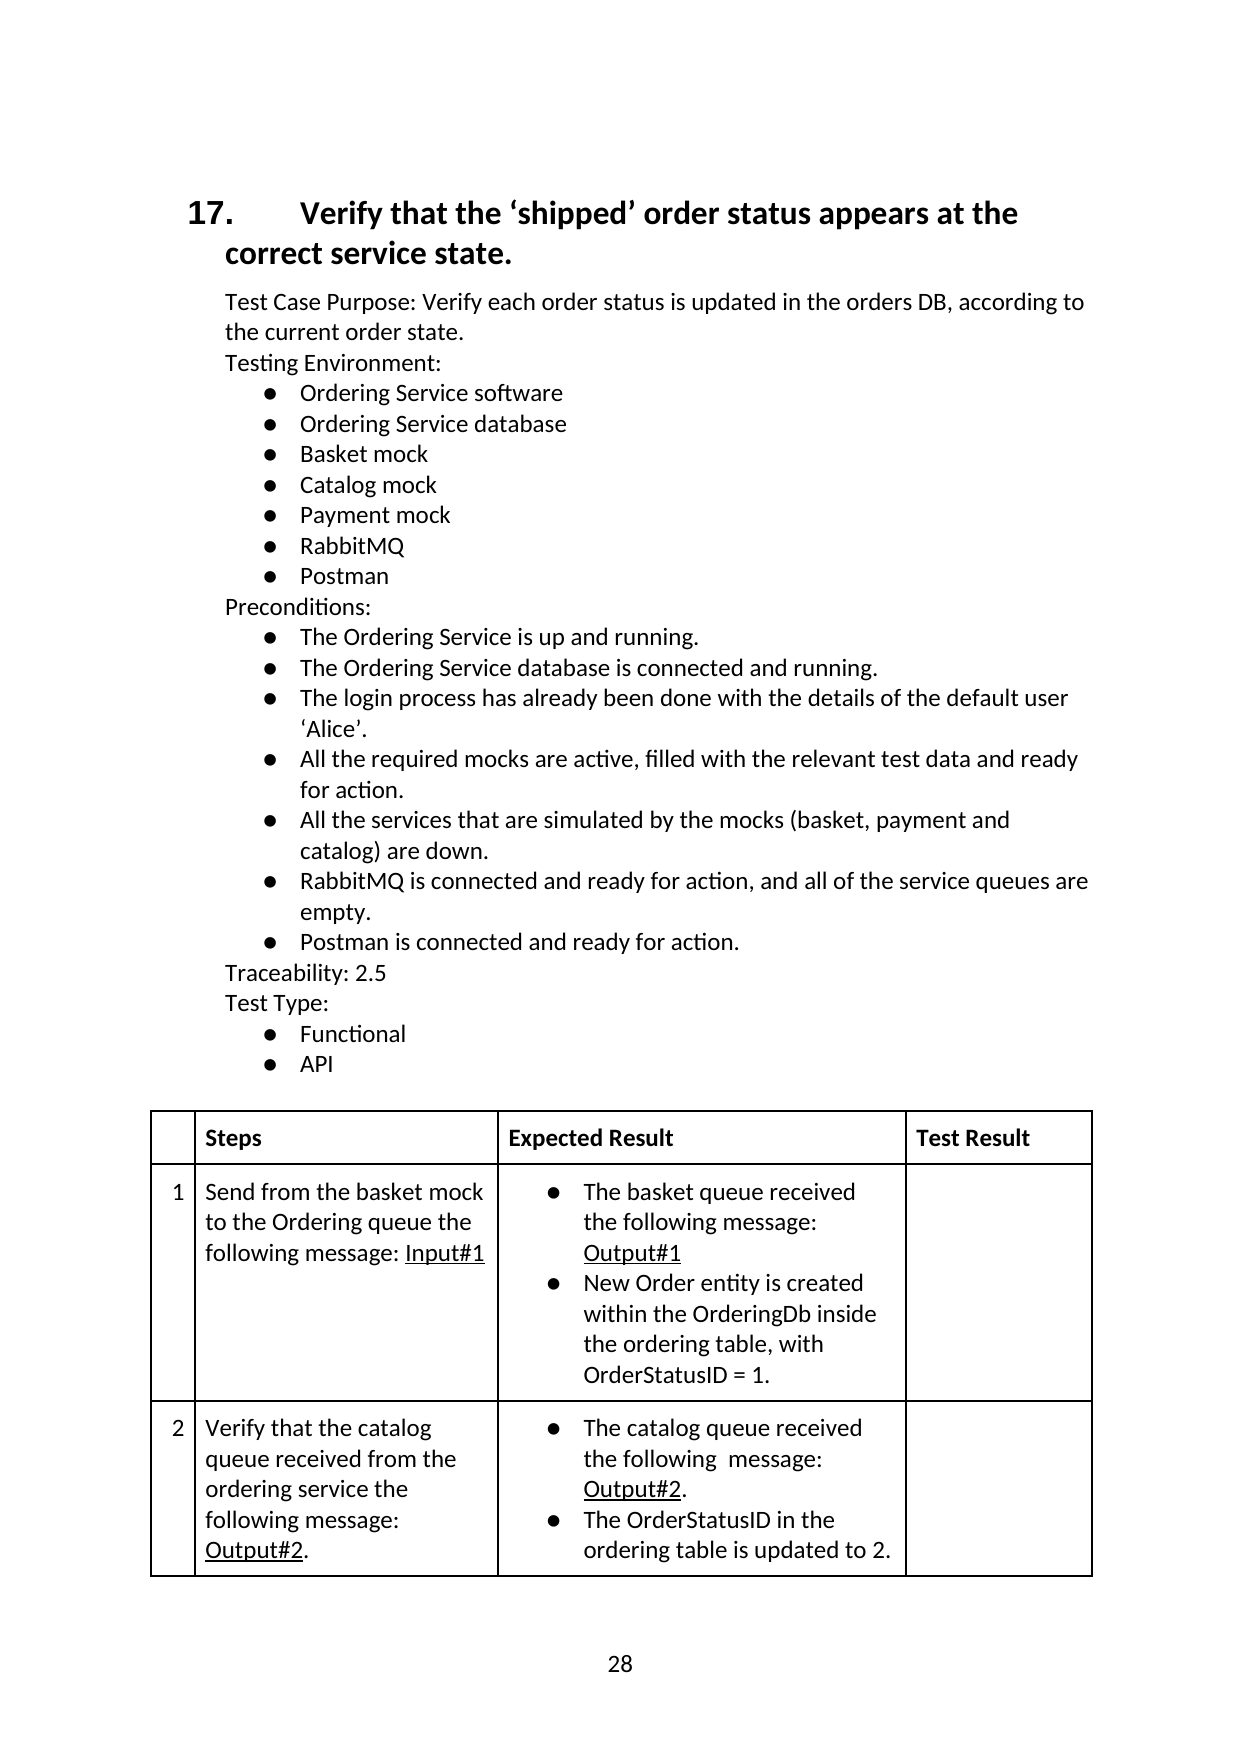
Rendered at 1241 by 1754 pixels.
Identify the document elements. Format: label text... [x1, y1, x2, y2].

table_cell [907, 1402, 1091, 1575]
table_header Steps [196, 1112, 497, 1163]
table_header [152, 1112, 194, 1163]
list Payment mock [262, 499, 1090, 530]
list The login process has already been done with the details of the default user ‘Alice’. [262, 682, 1090, 743]
list Postman is connected and ready for action. [262, 927, 1090, 957]
list The Ordering Service is up and running. [262, 621, 1090, 652]
table_cell 1 [152, 1165, 194, 1400]
text Testing Environment: [225, 347, 1090, 377]
table_cell The basket queue received the following message: Output#1 New Order entity is created within the OrderingDb inside the ordering table, with OrderStatusID = 1. [499, 1165, 905, 1400]
table_header Test Result [907, 1112, 1091, 1163]
table_cell Send from the basket mock to the Ordering queue the following message: Input#1 [196, 1165, 497, 1400]
list RabbitMQ [262, 530, 1090, 560]
text Traceability: 2.5 [225, 957, 1090, 988]
table_cell [907, 1165, 1091, 1400]
table_cell Verify that the catalog queue received from the ordering service the following message: Output#2. [196, 1402, 497, 1575]
list Ordering Service database [262, 408, 1090, 438]
list The Ordering Service database is connected and running. [262, 652, 1090, 682]
list Postman [262, 560, 1090, 591]
list Catalog mock [262, 469, 1090, 499]
table_header Expected Result [499, 1112, 905, 1163]
list API [262, 1049, 1090, 1079]
subtitle Verify that the ‘shipped’ order status appears at the correct service state. [187, 192, 1090, 273]
table_cell The catalog queue received the following message: Output#2. The OrderStatusID in the ordering table is updated to 2. [499, 1402, 905, 1575]
list RabbitMQ is connected and ready for action, and all of the service queues are empty. [262, 866, 1090, 927]
list All the services that are simulated by the mocks (basket, payment and catalog) are down. [262, 804, 1090, 866]
list Ordering Service software [262, 377, 1090, 408]
list All the required mocks are active, filled with the relevant test data and ready for action. [262, 743, 1090, 804]
list Basket mock [262, 438, 1090, 469]
list Functional [262, 1018, 1090, 1049]
text Test Type: [225, 988, 1090, 1018]
table_cell 2 [152, 1402, 194, 1575]
text Test Case Purpose: Verify each order status is updated in the orders DB, according to the current order state. [225, 286, 1090, 347]
text Preconditions: [225, 591, 1090, 621]
